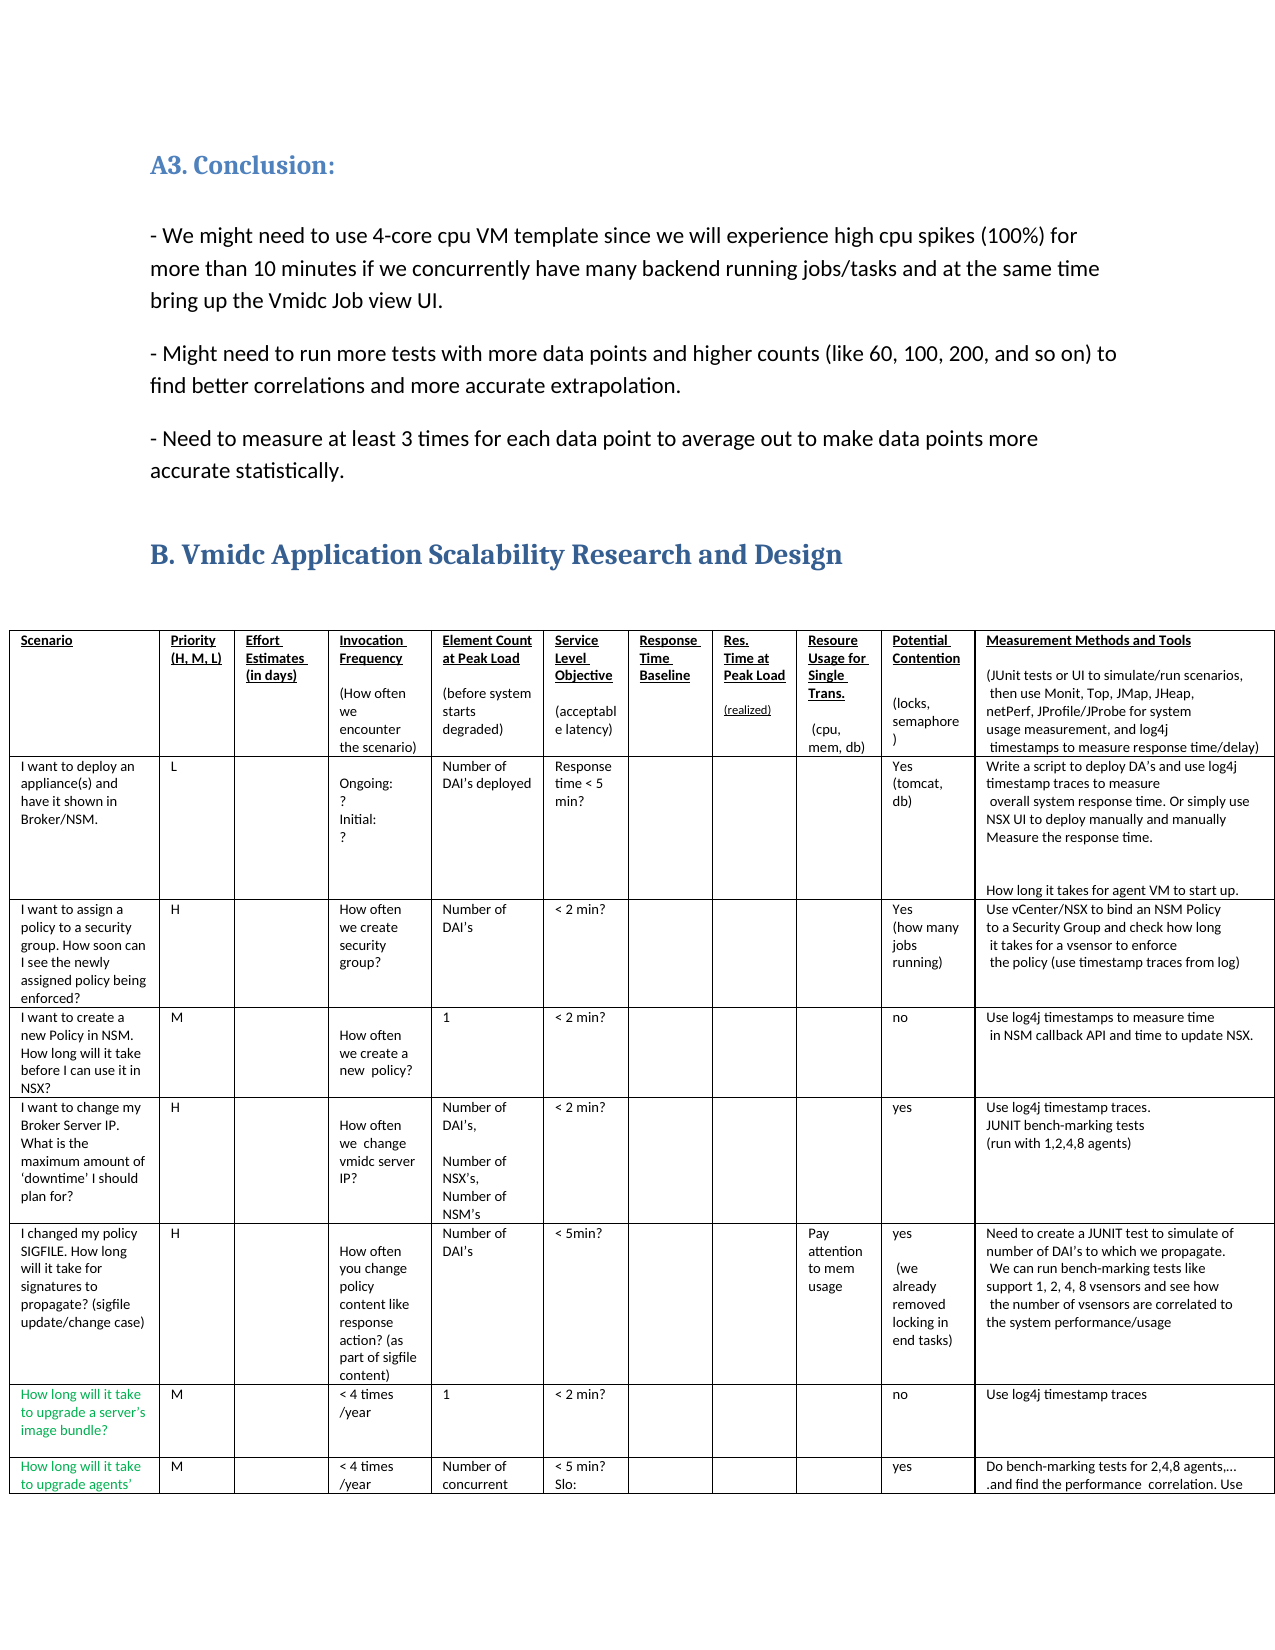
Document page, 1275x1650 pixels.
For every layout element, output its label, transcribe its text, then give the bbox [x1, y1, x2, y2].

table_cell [976, 1458, 1274, 1493]
table_cell Yes (tomcat, db) [882, 757, 974, 899]
table_cell Number of DAI’s [432, 900, 543, 1007]
table_cell How often we create security group? [329, 900, 431, 1007]
text - Might need to run more tests with more data points and higher counts (like 60, 100, 200, and so on) to find better correlations and more accurate extrapolation. [150, 339, 1125, 399]
subtitle A3. Conclusion: [150, 150, 1125, 217]
table_cell I want to change my Broker Server IP. What is the maximum amount of ‘downtime’ I should plan for? [10, 1098, 159, 1223]
table_cell [713, 1458, 796, 1493]
table_cell < 2 min? [544, 1385, 628, 1457]
table_cell [235, 1008, 328, 1097]
table_cell [713, 1224, 796, 1384]
table_cell Need to create a JUNIT test to simulate of number of DAI’s to which we propagate. We can run bench-marking tests like support 1, 2, 4, 8 vsensors and see how the number of vsensors are correlated to the system performance/usage [976, 1224, 1274, 1384]
table_cell [235, 1224, 328, 1384]
table_cell [629, 1385, 712, 1457]
table_cell [713, 757, 796, 899]
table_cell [544, 1458, 628, 1493]
table_cell How often we create a new policy? [329, 1008, 431, 1097]
table_cell [797, 757, 881, 899]
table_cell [432, 1458, 543, 1493]
subtitle B. Vmidc Application Scalability Research and Design [150, 538, 1125, 572]
table_cell [713, 1385, 796, 1457]
table_header Priority (H, M, L) [160, 631, 234, 756]
table_header Service Level Objective (acceptable latency) [544, 631, 628, 756]
table_cell < 2 min? [544, 1008, 628, 1097]
table_cell [797, 900, 881, 1007]
table_cell [629, 1458, 712, 1493]
table_cell < 2 min? [544, 900, 628, 1007]
table_cell [235, 757, 328, 899]
table_cell I want to create a new Policy in NSM. How long will it take before I can use it in NSX? [10, 1008, 159, 1097]
table_cell How long will it take to upgrade a server’s image bundle? [10, 1385, 159, 1457]
table_cell no [882, 1008, 974, 1097]
table_cell [797, 1008, 881, 1097]
table_header Resoure Usage for Single Trans. (cpu, mem, db) [797, 631, 881, 756]
table_cell Number of DAI’s [432, 1224, 543, 1384]
table_cell Use log4j timestamps to measure time in NSM callback API and time to update NSX. [976, 1008, 1274, 1097]
table_cell [797, 1098, 881, 1223]
table_header Scenario [10, 631, 159, 756]
table_cell H [160, 1224, 234, 1384]
table_cell Use log4j timestamp traces [976, 1385, 1274, 1457]
table_cell [629, 1224, 712, 1384]
table_cell M [160, 1008, 234, 1097]
table_cell yes [882, 1458, 974, 1493]
table_cell Use vCenter/NSX to bind an NSM Policy to a Security Group and check how long it takes for a vsensor to enforce the policy (use timestamp traces from log) [976, 900, 1274, 1007]
table_cell I want to deploy an appliance(s) and have it shown in Broker/NSM. [10, 757, 159, 899]
table_cell Pay attention to mem usage [797, 1224, 881, 1384]
table_cell M [160, 1385, 234, 1457]
text - We might need to use 4-core cpu VM template since we will experience high cpu spikes (100%) for more than 10 minutes if we concurrently have many backend running jobs/tasks and at the same time bring up the Vmidc Job view UI. [150, 221, 1125, 314]
table_cell [713, 1008, 796, 1097]
table_cell Yes (how many jobs running) [882, 900, 974, 1007]
table_header Effort Estimates (in days) [235, 631, 328, 756]
table_cell yes (we already removed locking in end tasks) [882, 1224, 974, 1384]
table_cell M [160, 1458, 234, 1493]
table_cell L [160, 757, 234, 899]
table_cell [713, 900, 796, 1007]
table_header Measurement Methods and Tools (JUnit tests or UI to simulate/run scenarios, then use Monit, Top, JMap, JHeap, netPerf, JProfile/JProbe for system usage measurement, and log4j timestamps to measure response time/delay) [976, 631, 1274, 756]
table_cell yes [882, 1098, 974, 1223]
table_cell [713, 1098, 796, 1223]
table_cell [10, 1458, 159, 1493]
table_cell < 2 min? [544, 1098, 628, 1223]
table_cell [629, 757, 712, 899]
table_cell H [160, 900, 234, 1007]
table_cell Ongoing: ? Initial: ? [329, 757, 431, 899]
text - Need to measure at least 3 times for each data point to average out to make data points more accurate statistically. [150, 424, 1125, 484]
table_cell H [160, 1098, 234, 1223]
table_cell How often we change vmidc server IP? [329, 1098, 431, 1223]
table_cell Number of DAI’s, Number of NSX’s, Number of NSM’s [432, 1098, 543, 1223]
table_cell I changed my policy SIGFILE. How long will it take for signatures to propagate? (sigfile update/change case) [10, 1224, 159, 1384]
table_header Potential Contention (locks, semaphore) [882, 631, 974, 756]
table_cell [629, 900, 712, 1007]
table_cell Use log4j timestamp traces. JUNIT bench-marking tests (run with 1,2,4,8 agents) [976, 1098, 1274, 1223]
table_cell I want to assign a policy to a security group. How soon can I see the newly assigned policy being enforced? [10, 900, 159, 1007]
table_header Invocation Frequency (How often we encounter the scenario) [329, 631, 431, 756]
table_cell [629, 1008, 712, 1097]
table_header Element Count at Peak Load (before system starts degraded) [432, 631, 543, 756]
table_header Res. Time at Peak Load (realized) [713, 631, 796, 756]
table_cell [235, 1385, 328, 1457]
table_cell Response time < 5 min? [544, 757, 628, 899]
table_cell [629, 1098, 712, 1223]
table_header Response Time Baseline [629, 631, 712, 756]
table_cell [797, 1385, 881, 1457]
table_cell How often you change policy content like response action? (as part of sigfile content) [329, 1224, 431, 1384]
table_cell < 4 times /year [329, 1458, 431, 1493]
table_cell [235, 900, 328, 1007]
table_cell [797, 1458, 881, 1493]
table_cell [235, 1458, 328, 1493]
table_cell 1 [432, 1008, 543, 1097]
table_cell Number of DAI’s deployed [432, 757, 543, 899]
table_cell no [882, 1385, 974, 1457]
table_cell < 4 times /year [329, 1385, 431, 1457]
table_cell [235, 1098, 328, 1223]
table_cell Write a script to deploy DA’s and use log4j timestamp traces to measure overall system response time. Or simply use NSX UI to deploy manually and manually Measure the response time. How long it takes for agent VM to start up. [976, 757, 1274, 899]
table_cell < 5min? [544, 1224, 628, 1384]
table_cell 1 [432, 1385, 543, 1457]
